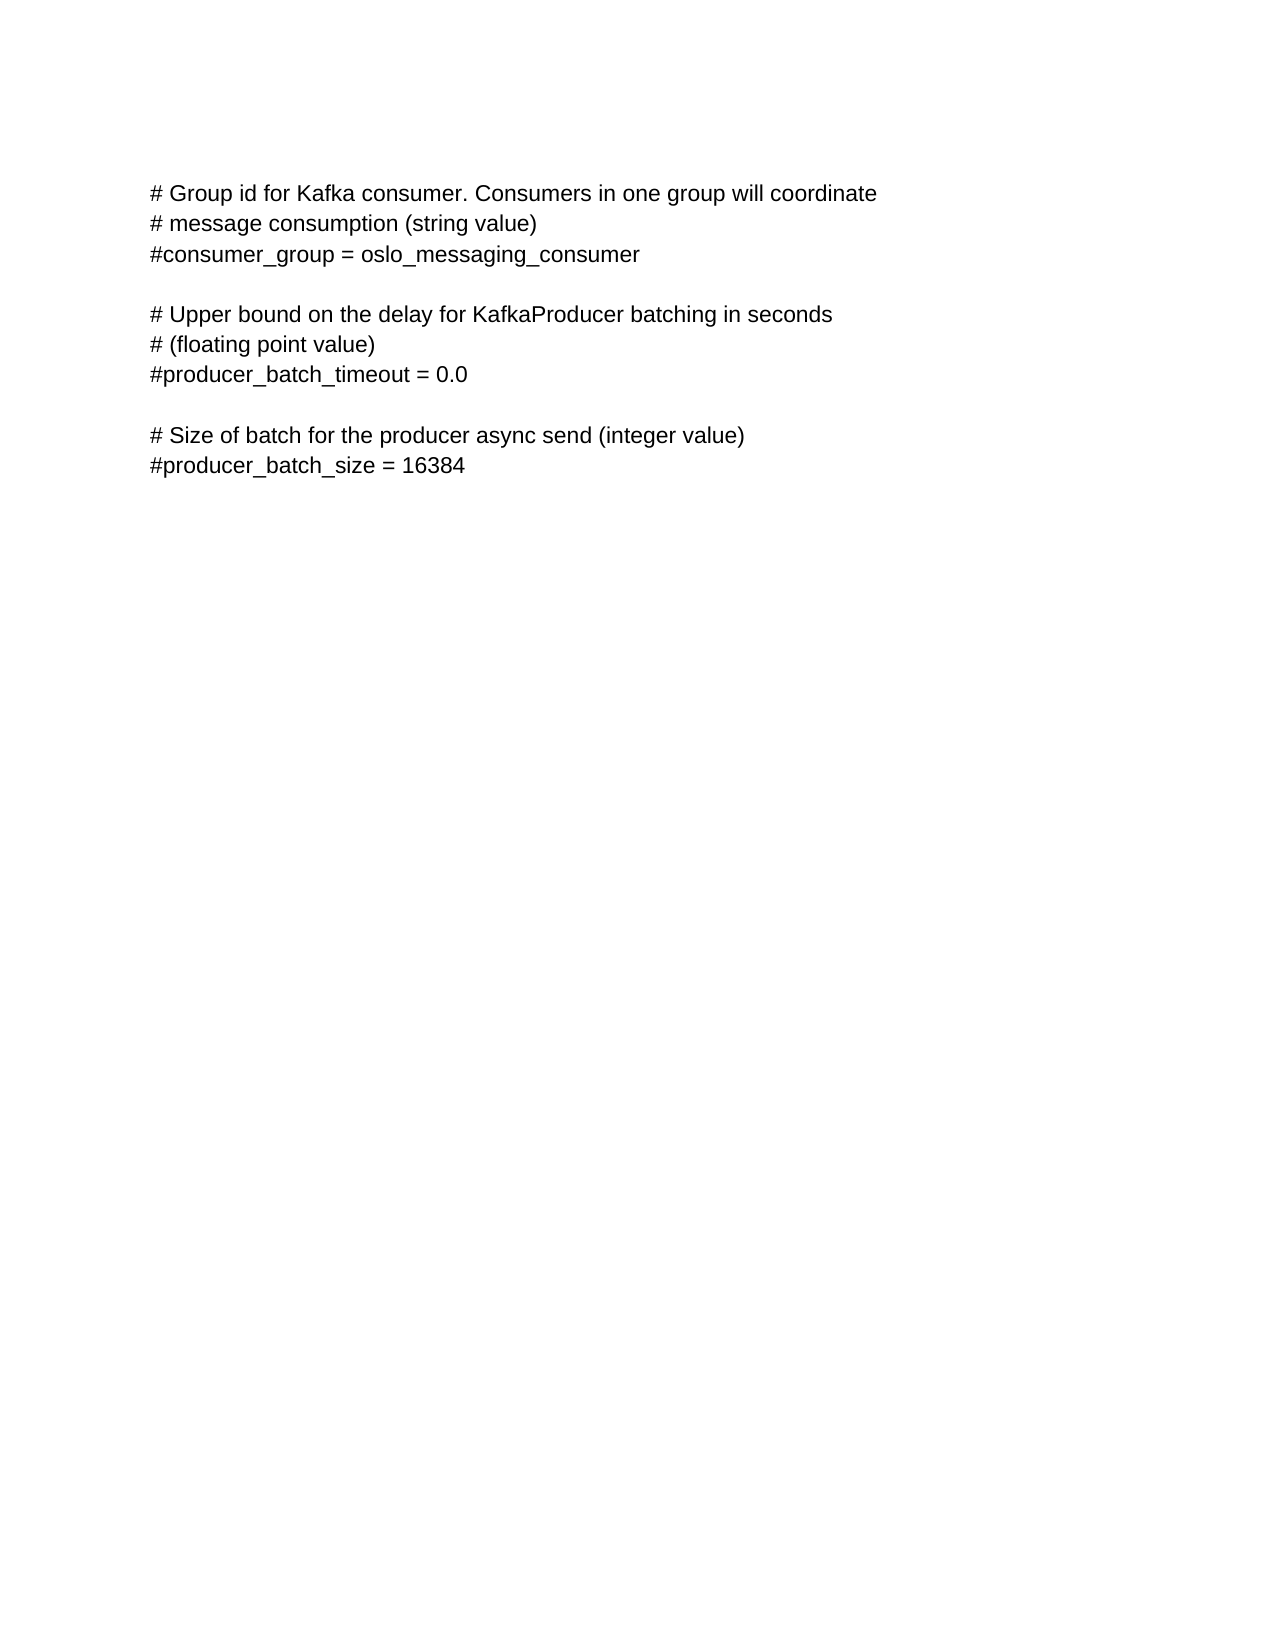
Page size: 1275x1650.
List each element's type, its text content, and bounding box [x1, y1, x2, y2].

text #producer_batch_size = 16384 [150, 452, 1125, 478]
text #consumer_group = oslo_messaging_consumer [150, 241, 1125, 267]
text # Upper bound on the delay for KafkaProducer batching in seconds [150, 301, 1125, 327]
text #producer_batch_timeout = 0.0 [150, 361, 1125, 388]
text # (floating point value) [150, 331, 1125, 358]
text # Size of batch for the producer async send (integer value) [150, 422, 1125, 448]
text # Group id for Kafka consumer. Consumers in one group will coordinate [150, 180, 1125, 207]
text # message consumption (string value) [150, 210, 1125, 237]
